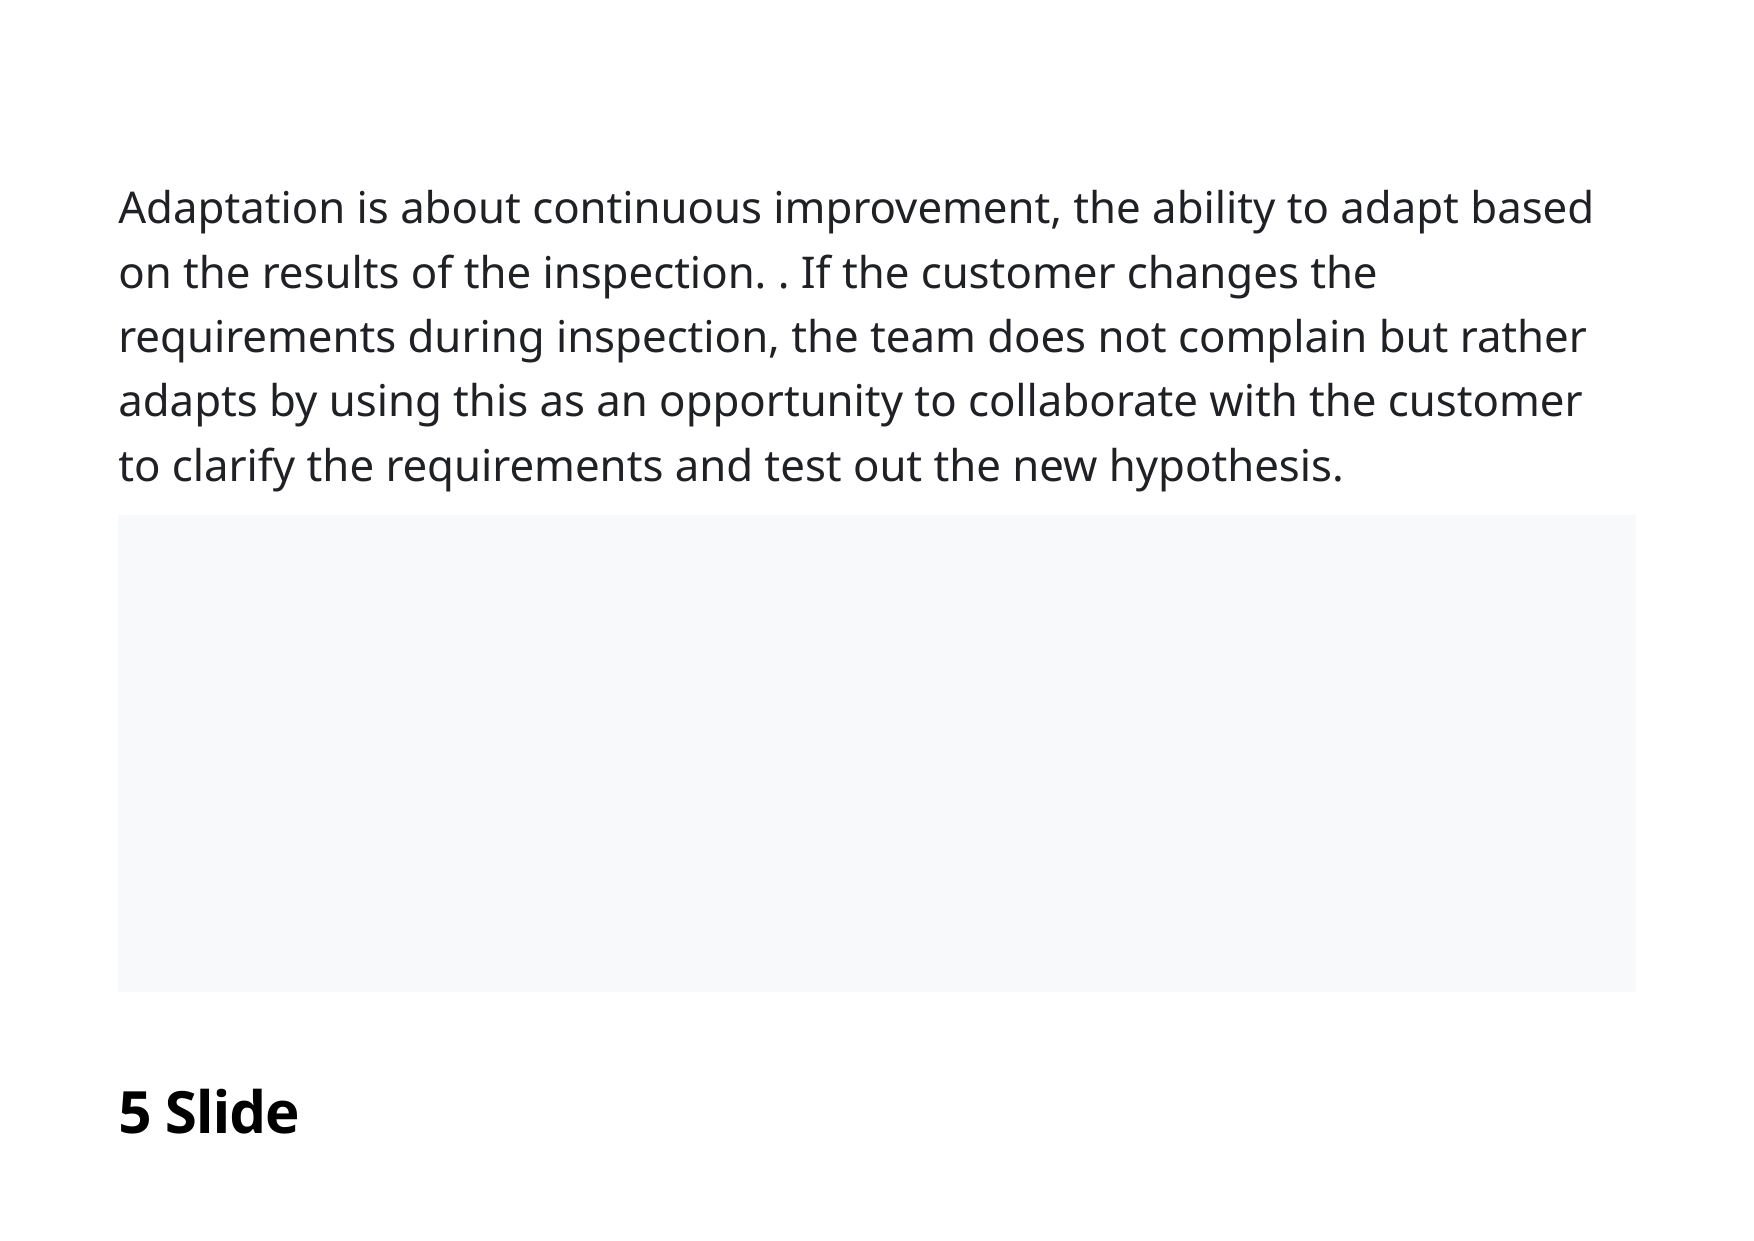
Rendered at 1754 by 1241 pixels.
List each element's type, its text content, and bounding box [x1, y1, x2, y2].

title 5 Slide [118, 1071, 1636, 1151]
text Adaptation is about continuous improvement, the ability to adapt based on the results of the inspection. . If the customer changes the requirements during inspection, the team does not complain but rather adapts by using this as an opportunity to collaborate with the customer to clarify the requirements and test out the new hypothesis. [118, 177, 1636, 494]
